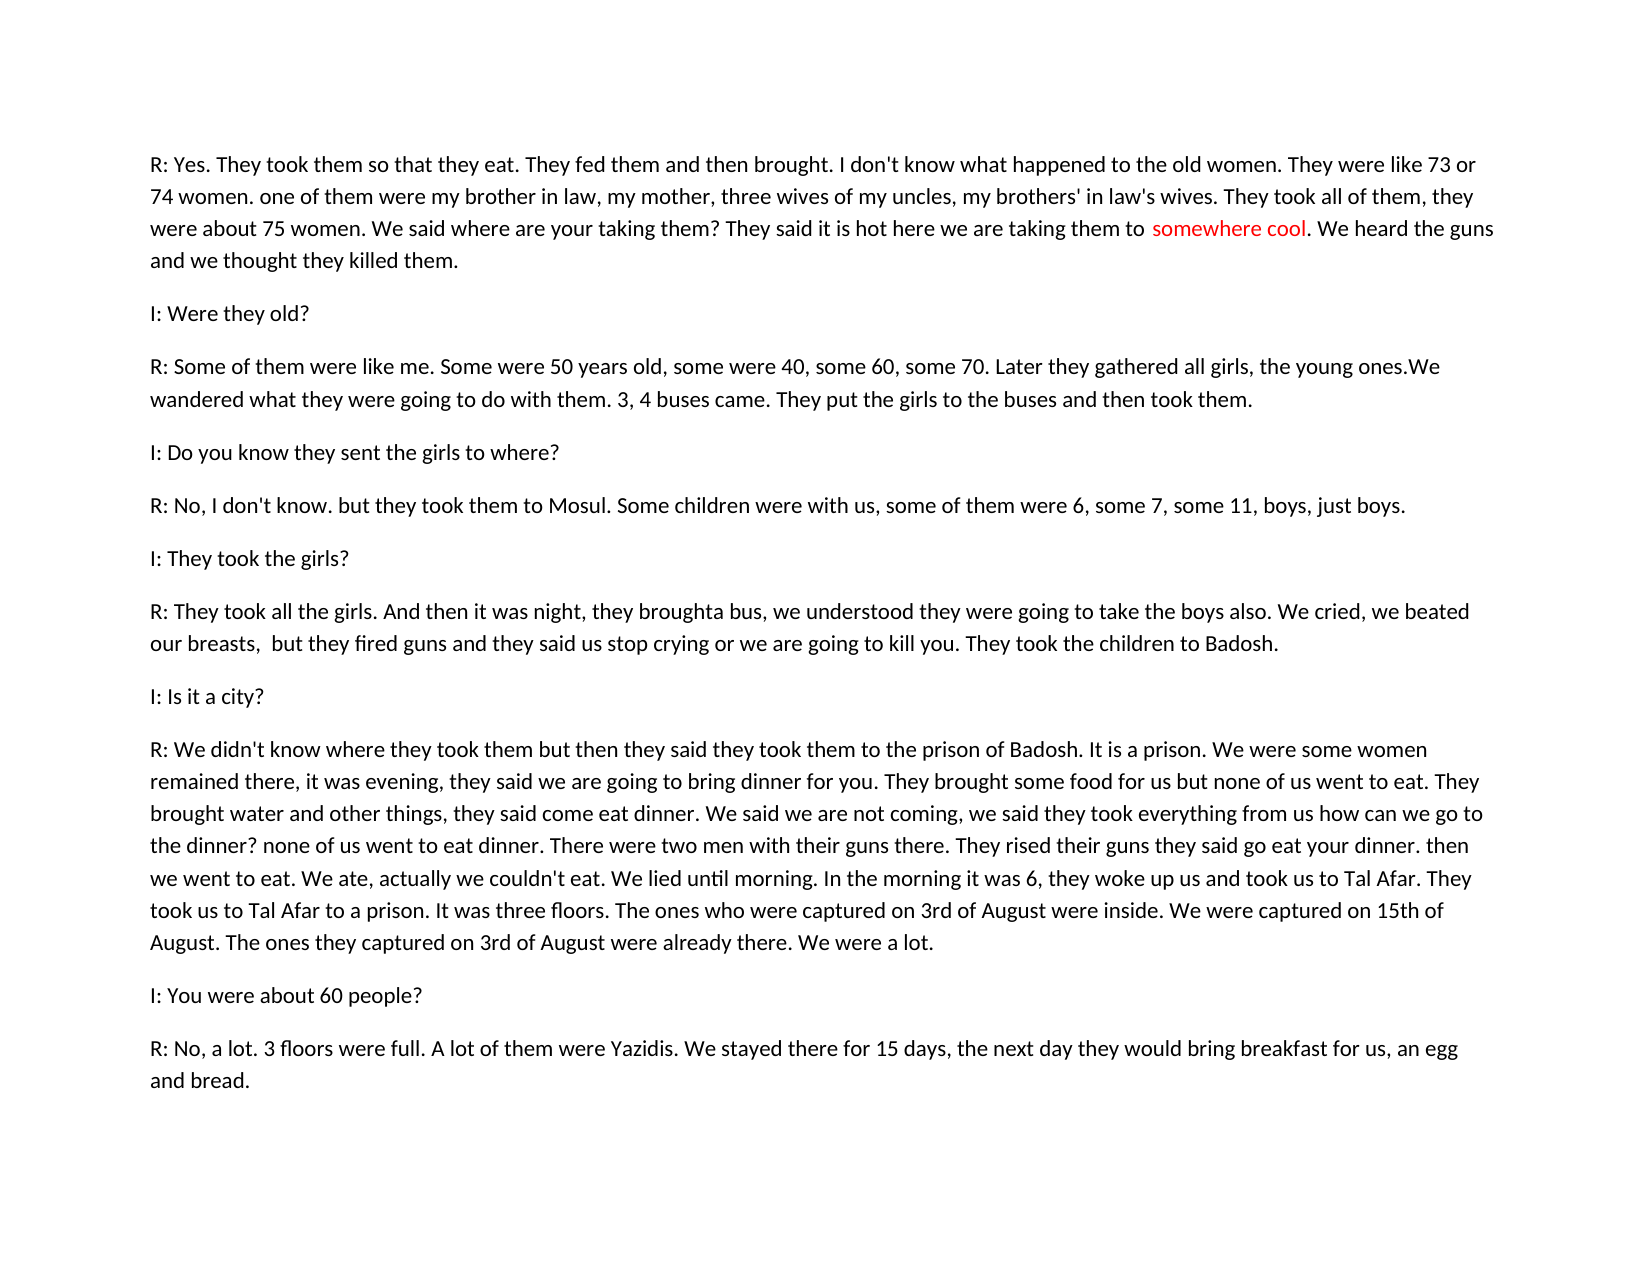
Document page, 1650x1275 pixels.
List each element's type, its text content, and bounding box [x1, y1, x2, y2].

text I: Is it a city? [150, 682, 1500, 710]
text R: Yes. They took them so that they eat. They fed them and then brought. I don't know what happened to the old women. They were like 73 or 74 women. one of them were my brother in law, my mother, three wives of my uncles, my brothers' in law's wives. They took all of them, they were about 75 women. We said where are your taking them? They said it is hot here we are taking them to somewhere cool. We heard the guns and we thought they killed them. [150, 150, 1500, 274]
text R: No, a lot. 3 floors were full. A lot of them were Yazidis. We stayed there for 15 days, the next day they would bring breakfast for us, an egg and bread. [150, 1034, 1500, 1094]
text I: They took the girls? [150, 544, 1500, 572]
text I: You were about 60 people? [150, 981, 1500, 1009]
text R: They took all the girls. And then it was night, they broughta bus, we understood they were going to take the boys also. We cried, we beated our breasts, but they fired guns and they said us stop crying or we are going to kill you. They took the children to Badosh. [150, 597, 1500, 657]
text R: We didn't know where they took them but then they said they took them to the prison of Badosh. It is a prison. We were some women remained there, it was evening, they said we are going to bring dinner for you. They brought some food for us but none of us went to eat. They brought water and other things, they said come eat dinner. We said we are not coming, we said they took everything from us how can we go to the dinner? none of us went to eat dinner. There were two men with their guns there. They rised their guns they said go eat your dinner. then we went to eat. We ate, actually we couldn't eat. We lied until morning. In the morning it was 6, they woke up us and took us to Tal Afar. They took us to Tal Afar to a prison. It was three floors. The ones who were captured on 3rd of August were inside. We were captured on 15th of August. The ones they captured on 3rd of August were already there. We were a lot. [150, 735, 1500, 956]
text I: Do you know they sent the girls to where? [150, 438, 1500, 466]
text R: Some of them were like me. Some were 50 years old, some were 40, some 60, some 70. Later they gathered all girls, the young ones.We wandered what they were going to do with them. 3, 4 buses came. They put the girls to the buses and then took them. [150, 353, 1500, 413]
text I: Were they old? [150, 299, 1500, 328]
text R: No, I don't know. but they took them to Mosul. Some children were with us, some of them were 6, some 7, some 11, boys, just boys. [150, 491, 1500, 519]
